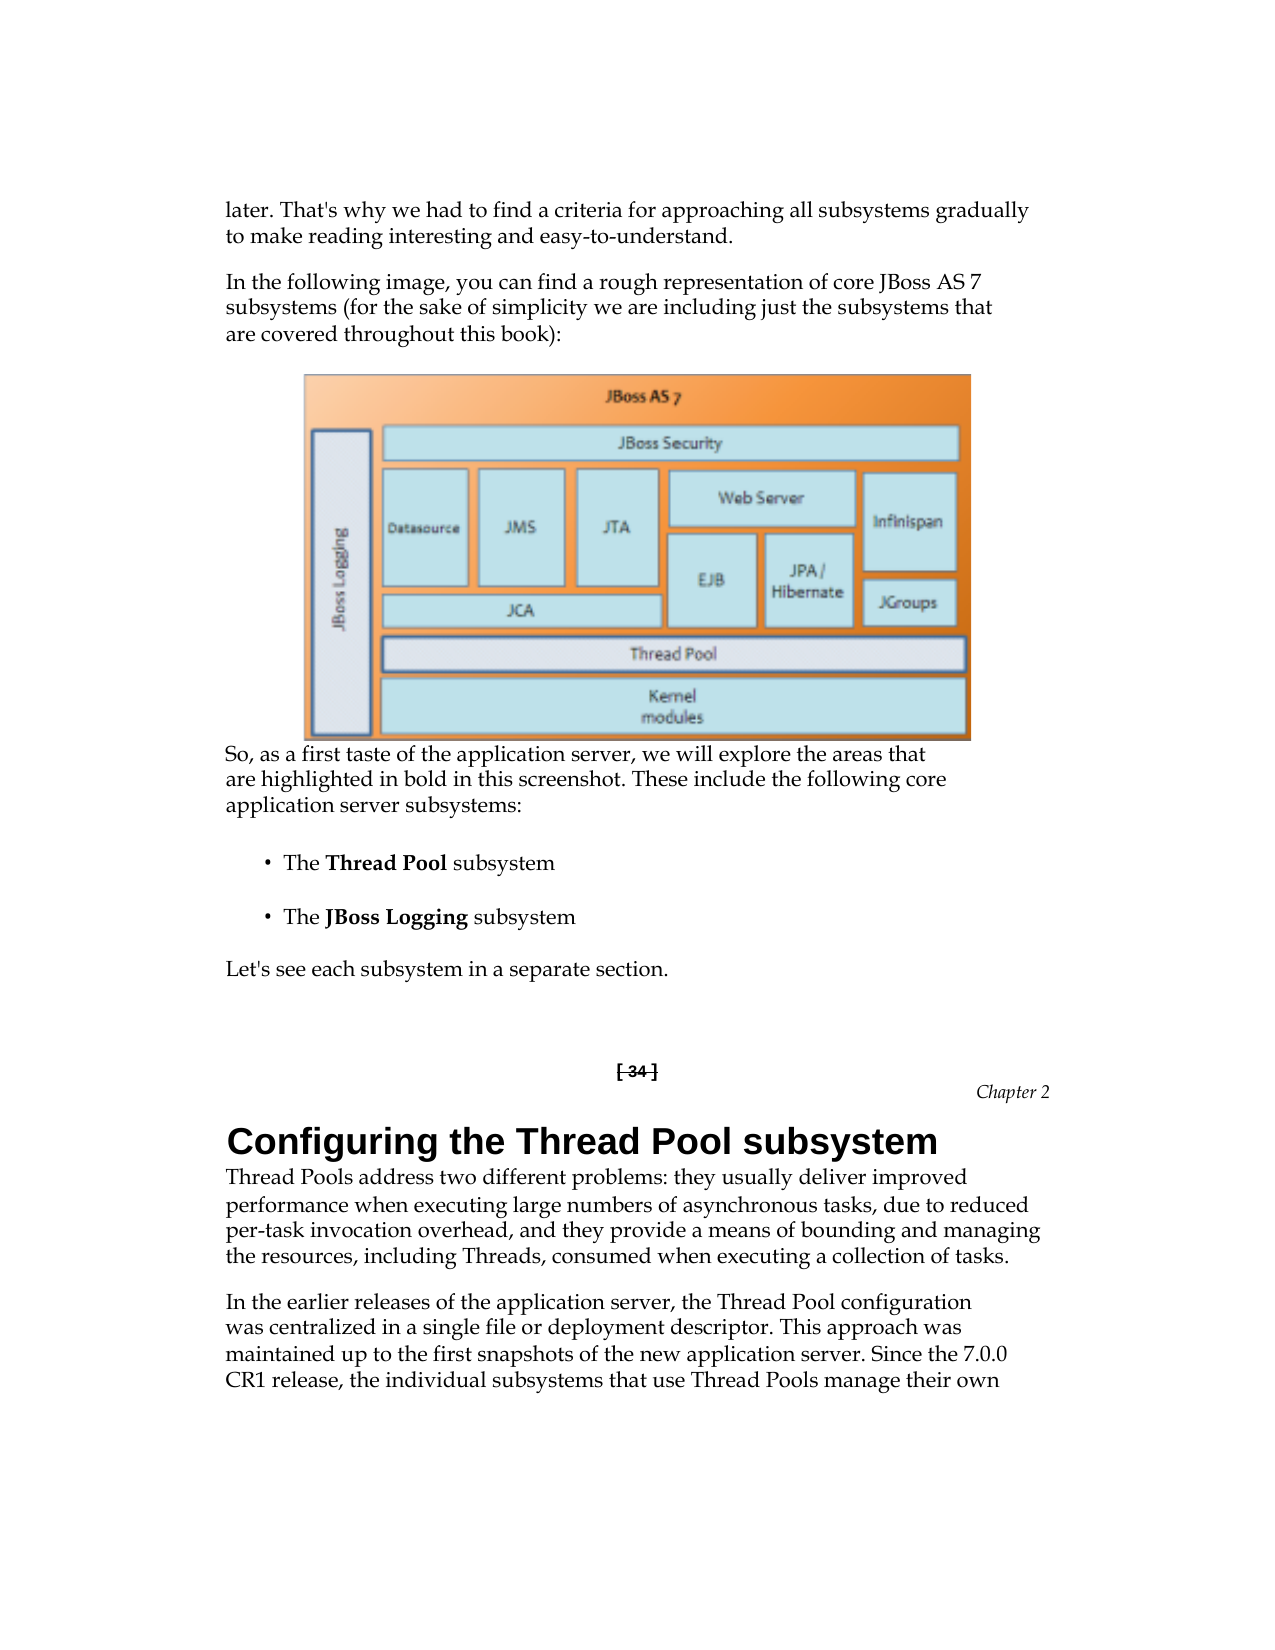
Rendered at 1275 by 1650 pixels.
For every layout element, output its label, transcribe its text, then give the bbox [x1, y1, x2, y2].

text So, as a first taste of the application server, we will explore the areas that are highlighted in bold in this screenshot. These include the following core application server subsystems: [225, 741, 952, 819]
text • The JBoss Logging subsystem [263, 892, 1067, 937]
text [ 34 ] [616, 1060, 1067, 1081]
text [225, 1289, 1013, 1393]
text Chapter 2 [224, 1081, 1050, 1104]
picture [303, 374, 972, 741]
text Configuring the Thread Pool subsystem Thread Pools address two different problems: they usually deliver improved [225, 1119, 973, 1190]
text In the following image, you can find a rough representation of core JBoss AS 7 subsystems (for the sake of simplicity we are including just the subsystems that are covered throughout this book): [226, 269, 998, 347]
text performance when executing large numbers of asynchronous tasks, due to reduced per-task invocation overhead, and they provide a means of bounding and managing the resources, including Threads, consumed when executing a collection of tasks. [225, 1192, 1046, 1270]
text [225, 197, 1044, 223]
text • The Thread Pool subsystem [263, 838, 1067, 883]
text Let's see each subsystem in a separate section. [225, 956, 1067, 982]
text to make reading interesting and easy-to-understand. [225, 224, 1067, 250]
